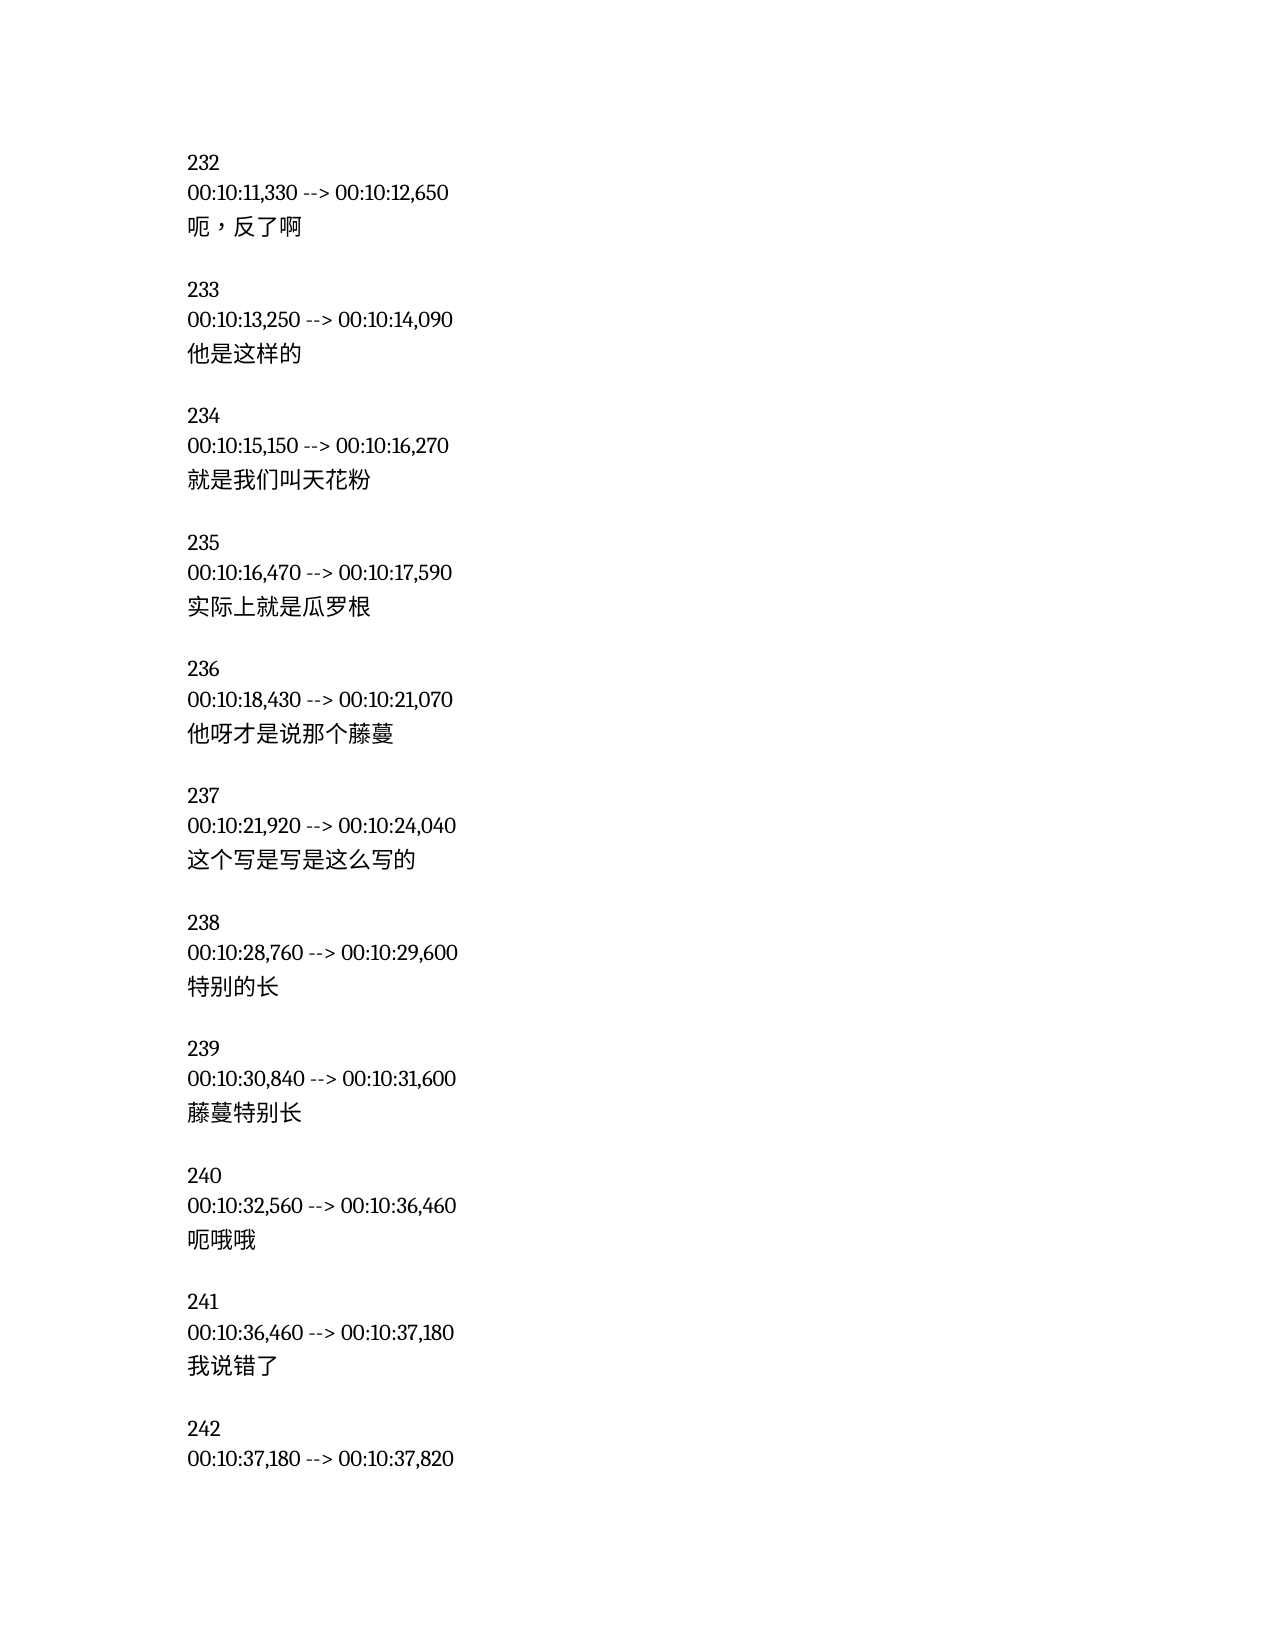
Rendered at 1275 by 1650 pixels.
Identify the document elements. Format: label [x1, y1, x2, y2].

text [187, 150, 1087, 1472]
